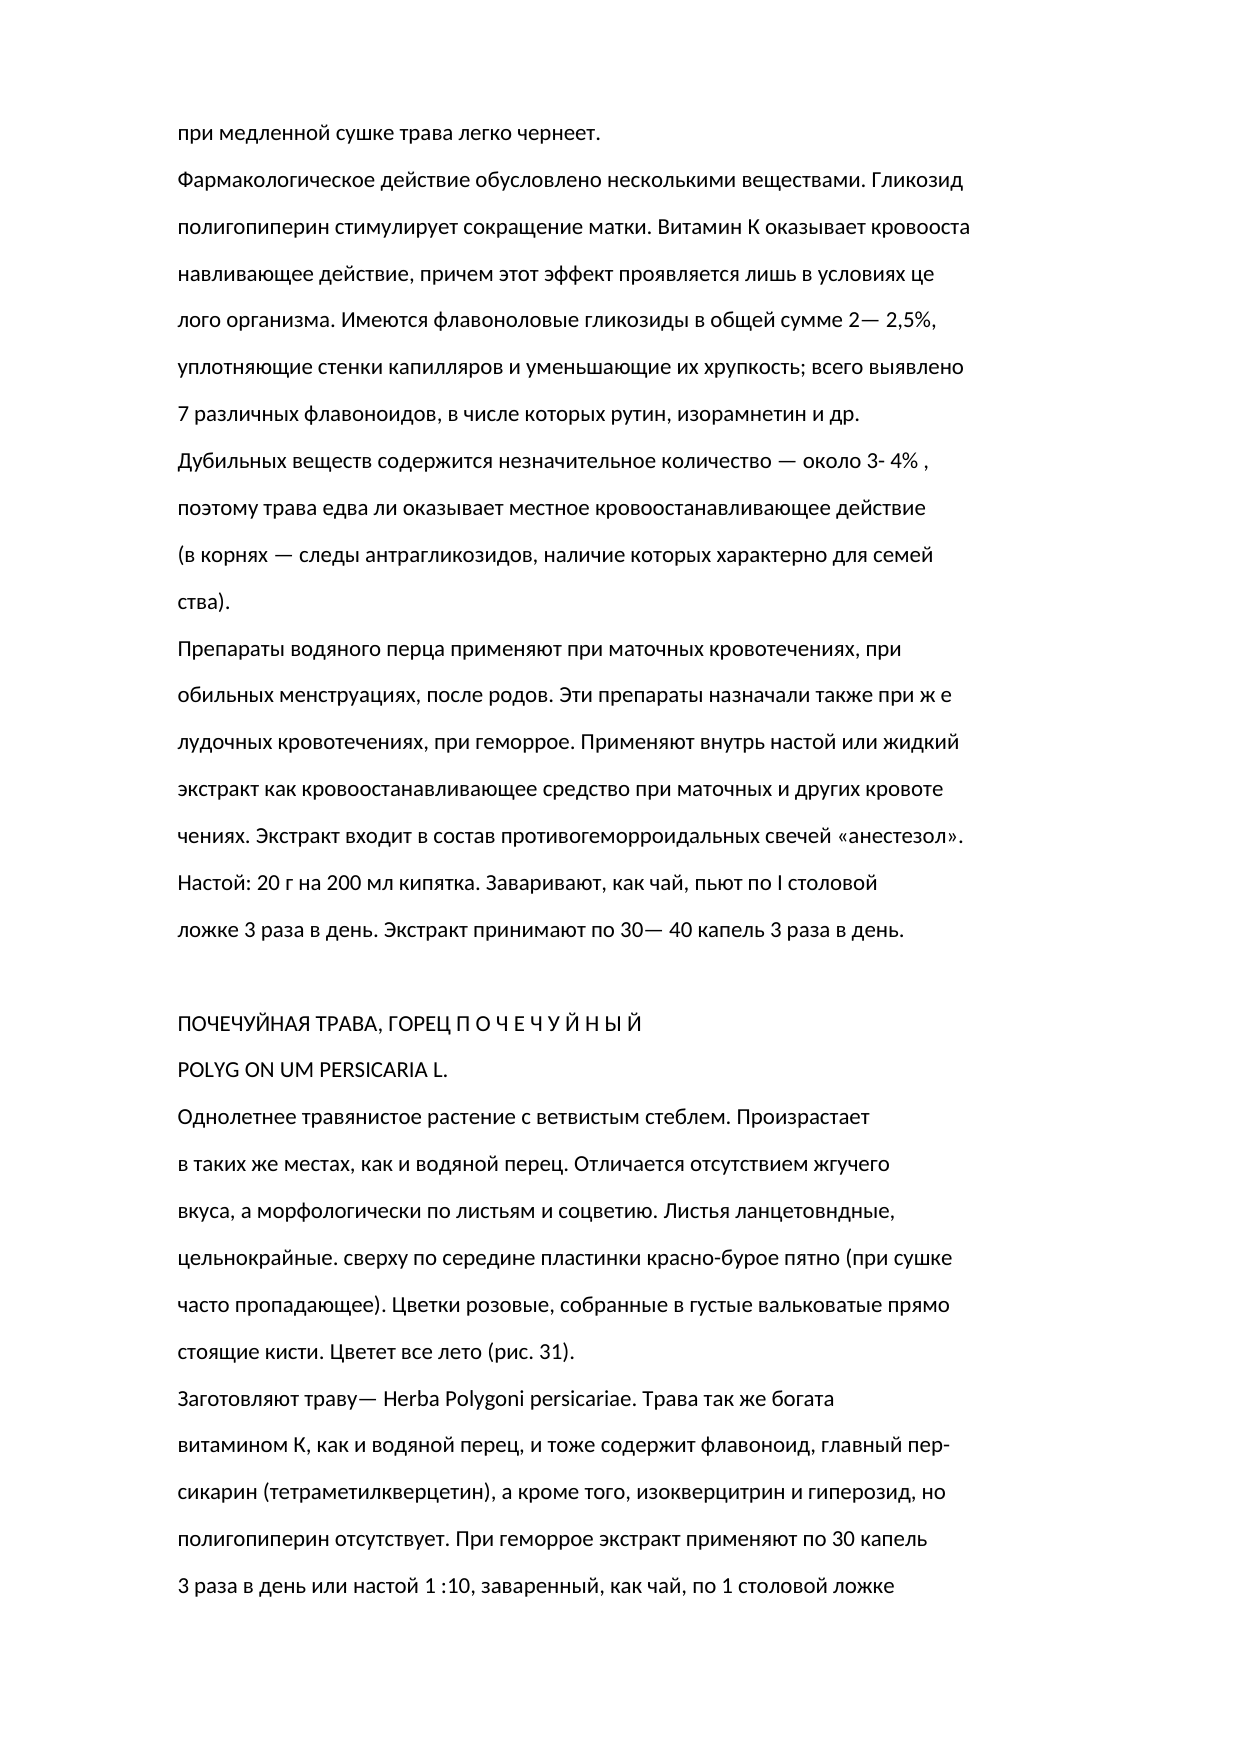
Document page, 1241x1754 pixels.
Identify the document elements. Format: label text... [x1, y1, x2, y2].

text Препараты водяного перца применяют при маточных кровотечениях, при [177, 634, 1152, 662]
text ПОЧЕЧУЙНАЯ ТРАВА, ГОРЕЦ П О Ч Е Ч У Й Н Ы Й [177, 1009, 1152, 1037]
text ложке 3 раза в день. Экстракт принимают по 30— 40 капель 3 раза в день. [177, 915, 1152, 943]
text часто пропадающее). Цветки розовые, собранные в густые вальковатые прямо­ [177, 1290, 1152, 1318]
text полигопиперин стимулирует сокращение матки. Витамин К оказывает кровооста­ [177, 212, 1152, 240]
text вкуса, а морфологически по листьям и соцветию. Листья ланцетовндные, [177, 1196, 1152, 1224]
text Дубильных веществ содержится незначительное количество — около 3- 4% , [177, 446, 1152, 474]
text лого организма. Имеются флавоноловые гликозиды в общей сумме 2— 2,5%, [177, 306, 1152, 334]
text полигопиперин отсутствует. При геморрое экстракт применяют по 30 капель [177, 1524, 1152, 1552]
text 7 различных флавоноидов, в числе которых рутин, изорамнетин и др. [177, 399, 1152, 427]
text (в корнях — следы антрагликозидов, наличие которых характерно для семей­ [177, 540, 1152, 568]
text POLYG ON UM PERSICARIA L. [177, 1056, 1152, 1084]
text обильных менструациях, после родов. Эти препараты назначали также при ж е­ [177, 681, 1152, 709]
text экстракт как кровоостанавливающее средство при маточных и других кровоте­ [177, 774, 1152, 802]
text навливающее действие, причем этот эффект проявляется лишь в условиях це­ [177, 259, 1152, 287]
text уплотняющие стенки капилляров и уменьшающие их хрупкость; всего выявлено [177, 352, 1152, 381]
text Однолетнее травянистое растение с ветвистым стеблем. Произрастает [177, 1102, 1152, 1131]
text чениях. Экстракт входит в состав противогеморроидальных свечей «анестезол». [177, 821, 1152, 849]
text Заготовляют траву— Herba Polygoni persicariae. Трава так же богата [177, 1384, 1152, 1412]
text в таких же местах, как и водяной перец. Отличается отсутствием жгучего [177, 1149, 1152, 1177]
text при медленной сушке трава легко чернеет. [177, 118, 1152, 146]
text поэтому трава едва ли оказывает местное кровоостанавливающее действие [177, 493, 1152, 521]
text 3 раза в день или настой 1 :10, заваренный, как чай, по 1 столовой ложке [177, 1571, 1152, 1599]
text ства). [177, 587, 1152, 615]
text цельнокрайные. сверху по середине пластинки красно-бурое пятно (при сушке [177, 1243, 1152, 1271]
text лудочных кровотечениях, при геморрое. Применяют внутрь настой или жидкий [177, 727, 1152, 756]
text стоящие кисти. Цветет все лето (рис. 31). [177, 1337, 1152, 1365]
text Фармакологическое действие обусловлено несколькими веществами. Гликозид [177, 165, 1152, 193]
text витамином К, как и водяной перец, и тоже содержит флавоноид, главный пер- [177, 1431, 1152, 1459]
text сикарин (тетраметилкверцетин), а кроме того, изокверцитрин и гиперозид, но [177, 1477, 1152, 1506]
text Настой: 20 г на 200 мл кипятка. Заваривают, как чай, пьют по I столовой [177, 868, 1152, 896]
